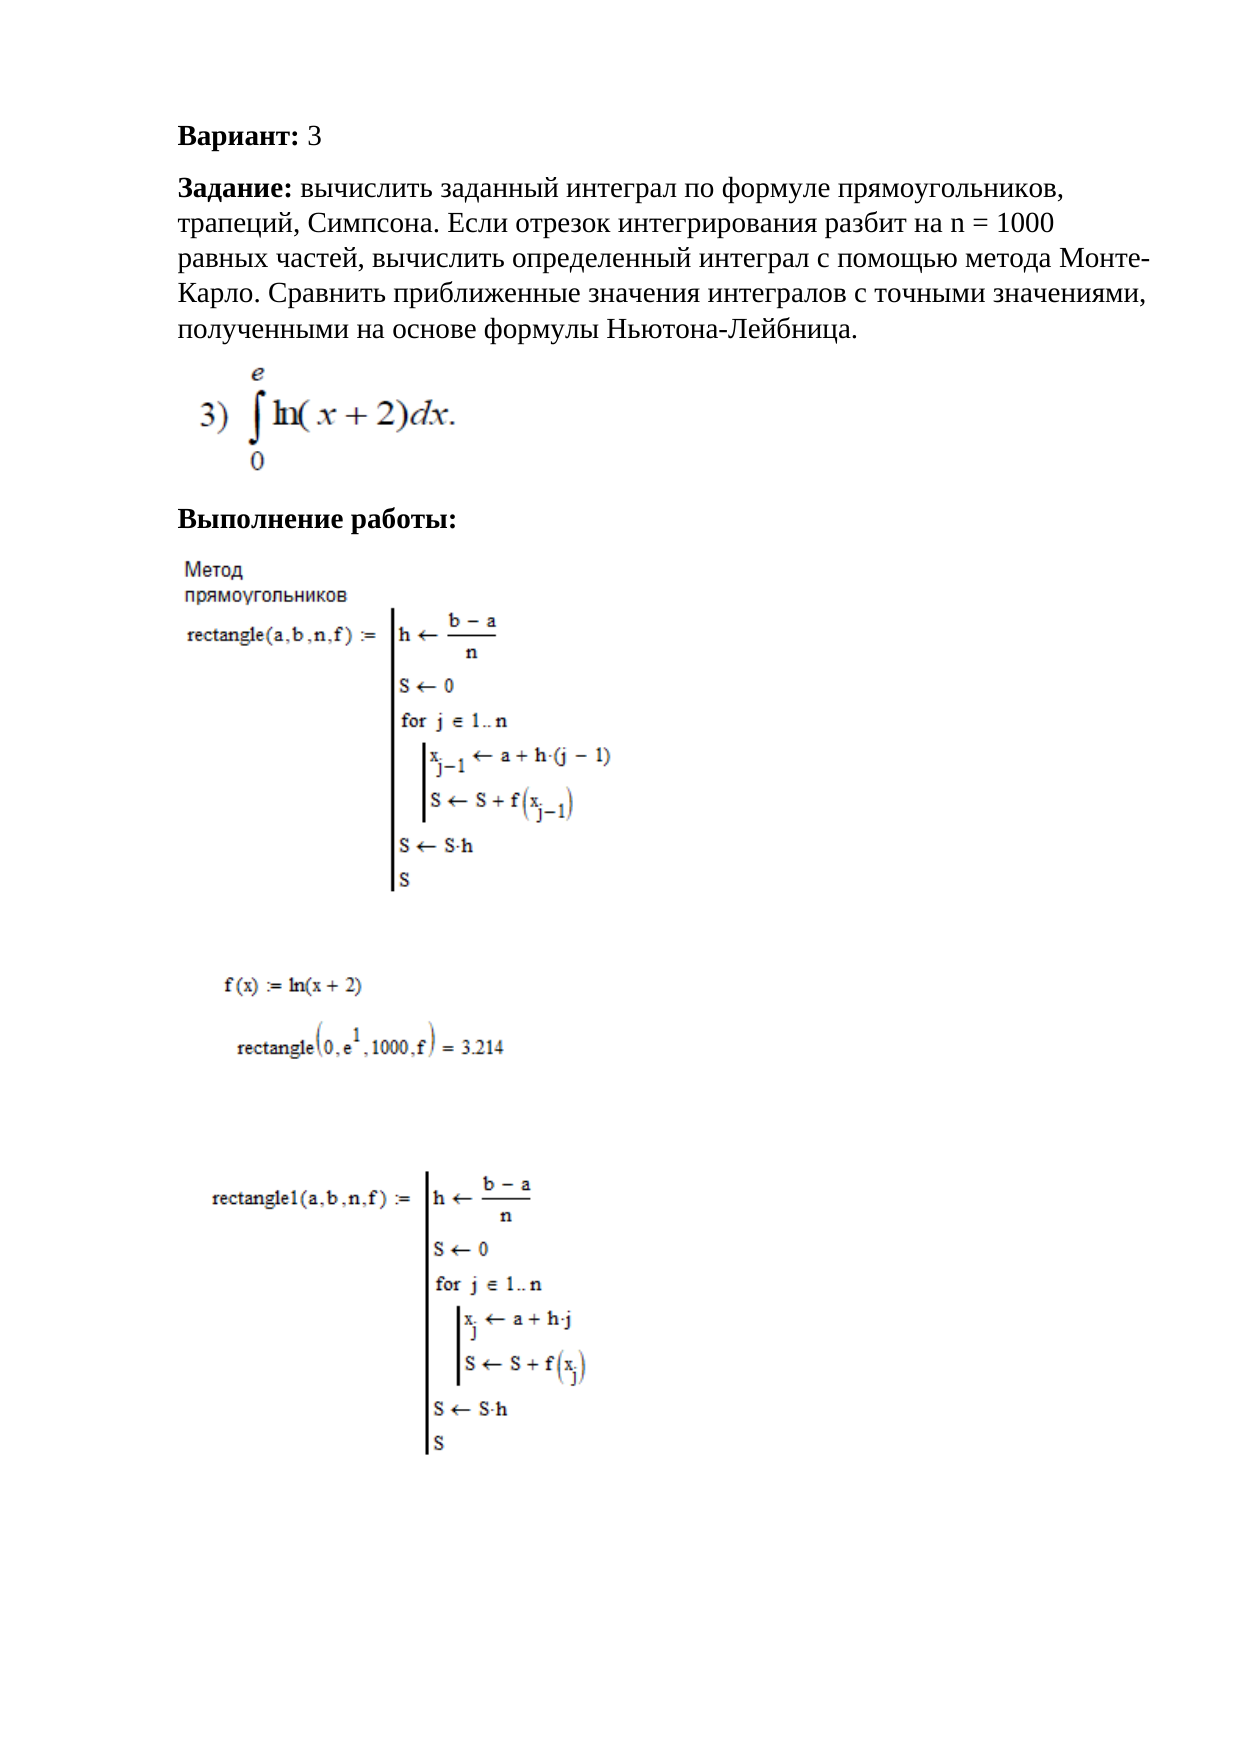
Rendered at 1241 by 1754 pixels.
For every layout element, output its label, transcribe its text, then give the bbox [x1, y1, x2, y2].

picture [177, 362, 474, 483]
text Выполнение работы: [177, 501, 1152, 534]
text Вариант: 3 [177, 118, 1152, 152]
picture [177, 552, 648, 1469]
text Задание: вычислить заданный интеграл по формуле прямоугольников, трапеций, Симпсона. Если отрезок интегрирования разбит на n = 1000 равных частей, вычислить определенный интеграл с помощью метода Монте-Карло. Сравнить приближенные значения интегралов с точными значениями, полученными на основе формулы Ньютона-Лейбница. [177, 170, 1152, 344]
